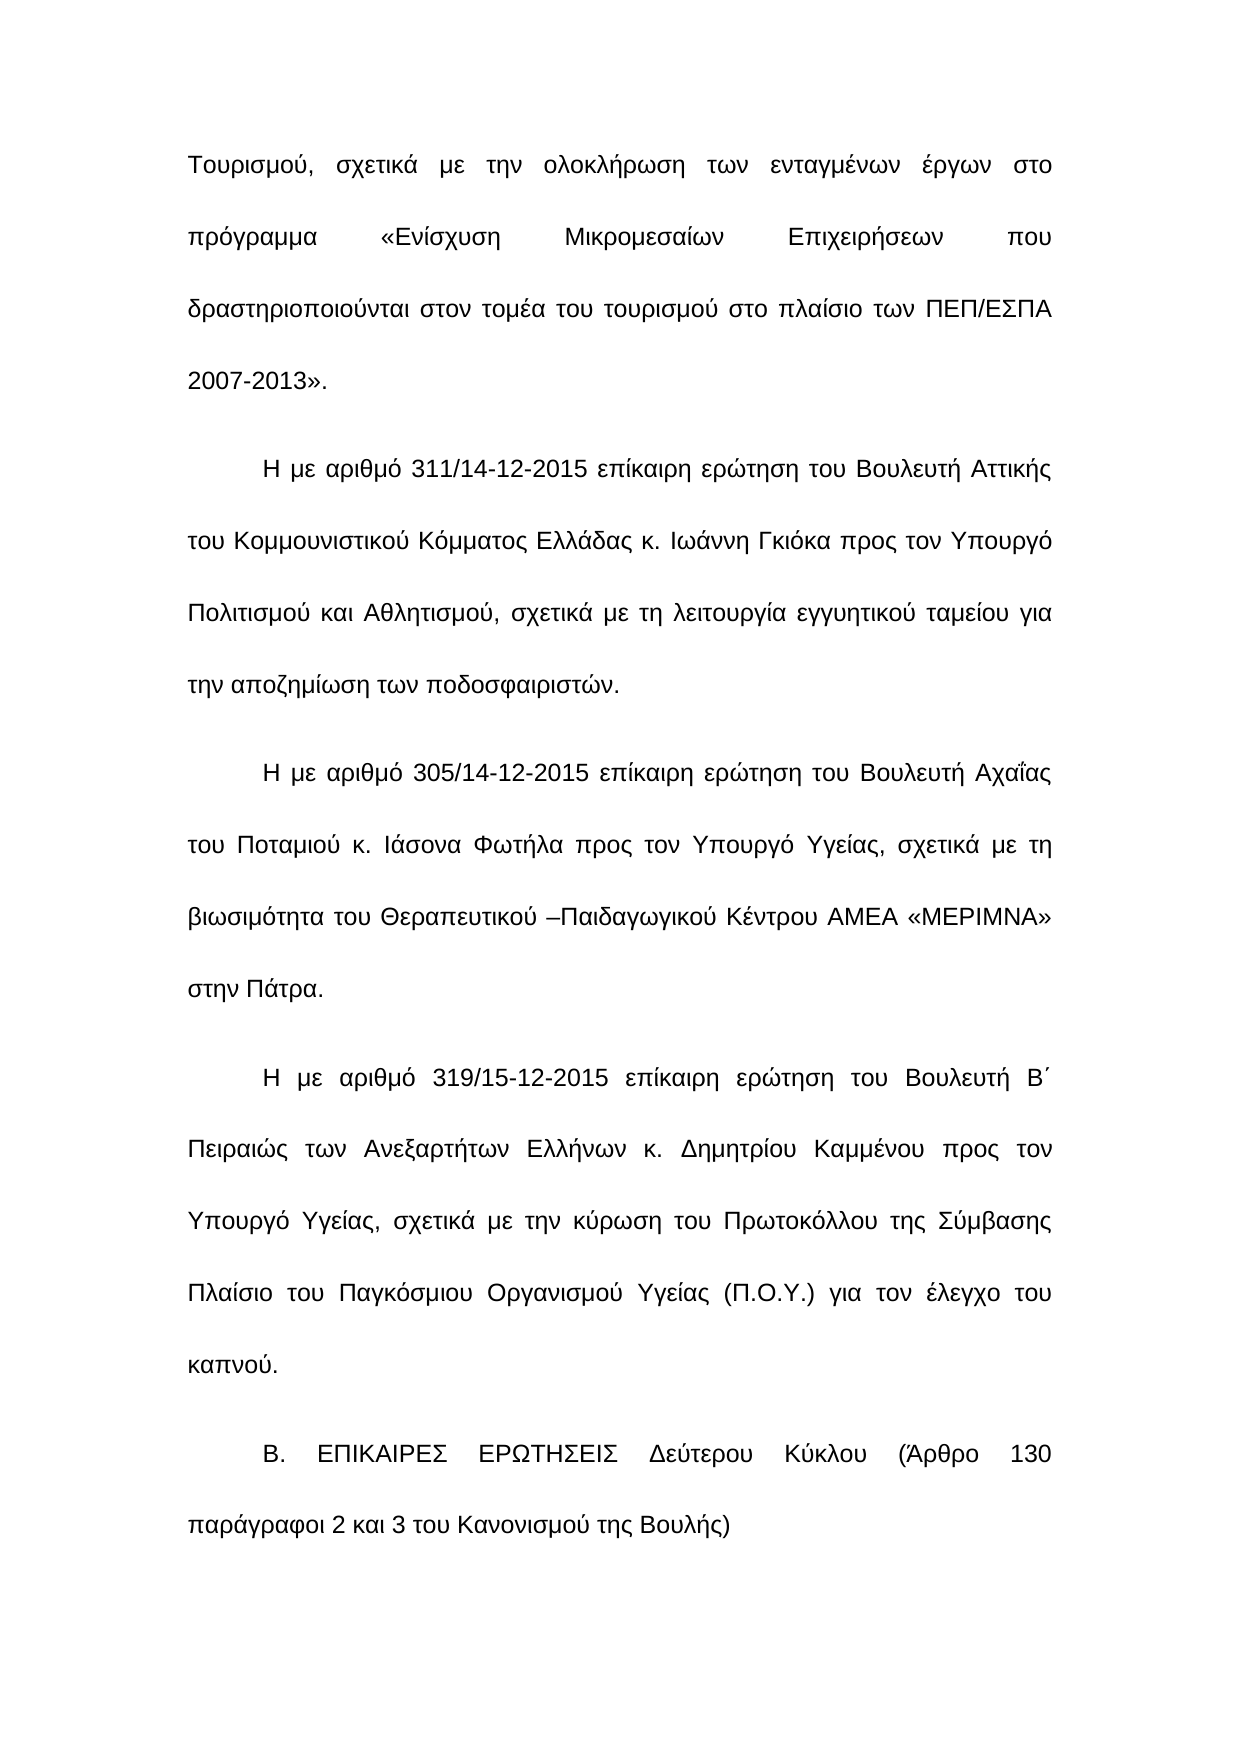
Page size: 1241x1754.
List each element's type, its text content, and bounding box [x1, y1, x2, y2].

text Η με αριθμό 311/14-12-2015 επίκαιρη ερώτηση του Βουλευτή Αττικής του Κομμουνιστικού Κόμματος Ελλάδας κ. Ιωάννη Γκιόκα προς τον Υπουργό Πολιτισμού και Αθλητισμού, σχετικά με τη λειτουργία εγγυητικού ταμείου για την αποζημίωση των ποδοσφαιριστών. [187, 454, 1053, 698]
text Η με αριθμό 319/15-12-2015 επίκαιρη ερώτηση του Βουλευτή Β΄ Πειραιώς των Ανεξαρτήτων Ελλήνων κ. Δημητρίου Καμμένου προς τον Υπουργό Υγείας, σχετικά με την κύρωση του Πρωτοκόλλου της Σύμβασης Πλαίσιο του Παγκόσμιου Οργανισμού Υγείας (Π.Ο.Υ.) για τον έλεγχο του καπνού. [187, 1062, 1053, 1379]
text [187, 150, 1053, 394]
text Β. ΕΠΙΚΑΙΡΕΣ ΕΡΩΤΗΣΕΙΣ Δεύτερου Κύκλου (Άρθρο 130 παράγραφοι 2 και 3 του Κανονισμού της Βουλής) [187, 1438, 1053, 1539]
text Η με αριθμό 305/14-12-2015 επίκαιρη ερώτηση του Βουλευτή Αχαΐας του Ποταμιού κ. Ιάσονα Φωτήλα προς τον Υπουργό Υγείας, σχετικά με τη βιωσιμότητα του Θεραπευτικού –Παιδαγωγικού Κέντρου ΑΜΕΑ «ΜΕΡΙΜΝΑ» στην Πάτρα. [187, 758, 1053, 1003]
